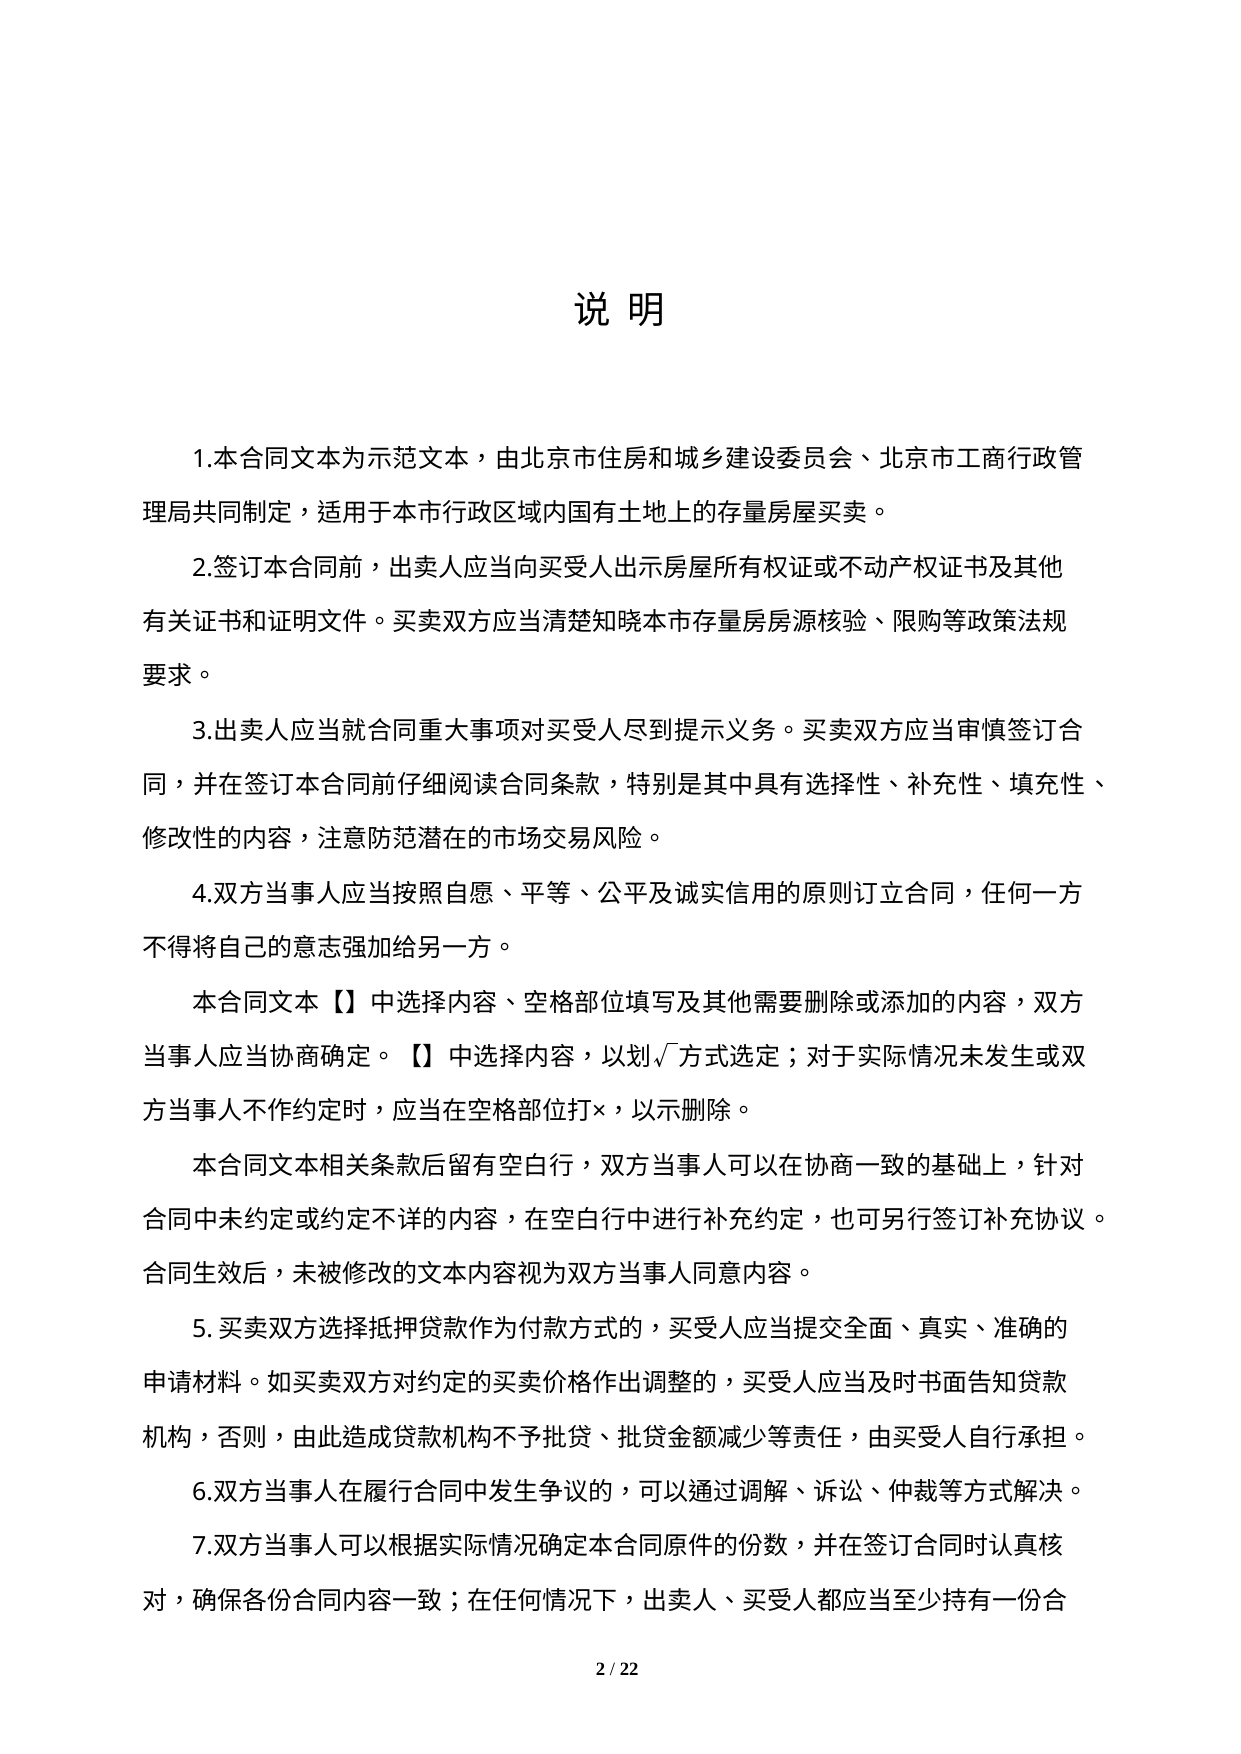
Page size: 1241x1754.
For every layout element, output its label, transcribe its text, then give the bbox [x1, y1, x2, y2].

text 4.双方当事人应当按照自愿、平等、公平及诚实信用的原则订立合同，任何一方不得将自己的意志强加给另一方。 [142, 873, 1087, 964]
text 2.签订本合同前，出卖人应当向买受人出示房屋所有权证或不动产权证书及其他有关证书和证明文件。买卖双方应当清楚知晓本市存量房房源核验、限购等政策法规要求。 [142, 547, 1087, 692]
text 3.出卖人应当就合同重大事项对买受人尽到提示义务。买卖双方应当审慎签订合同，并在签订本合同前仔细阅读合同条款，特别是其中具有选择性、补充性、填充性、修改性的内容，注意防范潜在的市场交易风险。 [142, 710, 1087, 855]
text 5. 买卖双方选择抵押贷款作为付款方式的，买受人应当提交全面、真实、准确的申请材料。如买卖双方对约定的买卖价格作出调整的，买受人应当及时书面告知贷款机构，否则，由此造成贷款机构不予批贷、批贷金额减少等责任，由买受人自行承担。 [142, 1308, 1087, 1453]
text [142, 1526, 1087, 1616]
text 6.双方当事人在履行合同中发生争议的，可以通过调解、诉讼、仲裁等方式解决。 [142, 1471, 1087, 1508]
text 1.本合同文本为示范文本，由北京市住房和城乡建设委员会、北京市工商行政管理局共同制定，适用于本市行政区域内国有土地上的存量房屋买卖。 [142, 438, 1087, 529]
text 本合同文本【】中选择内容、空格部位填写及其他需要删除或添加的内容，双方当事人应当协商确定。【】中选择内容，以划√方式选定；对于实际情况未发生或双方当事人不作约定时，应当在空格部位打×，以示删除。 [142, 982, 1087, 1127]
text 本合同文本相关条款后留有空白行，双方当事人可以在协商一致的基础上，针对合同中未约定或约定不详的内容，在空白行中进行补充约定，也可另行签订补充协议。合同生效后，未被修改的文本内容视为双方当事人同意内容。 [142, 1145, 1087, 1290]
text 说 明 [142, 280, 1087, 335]
